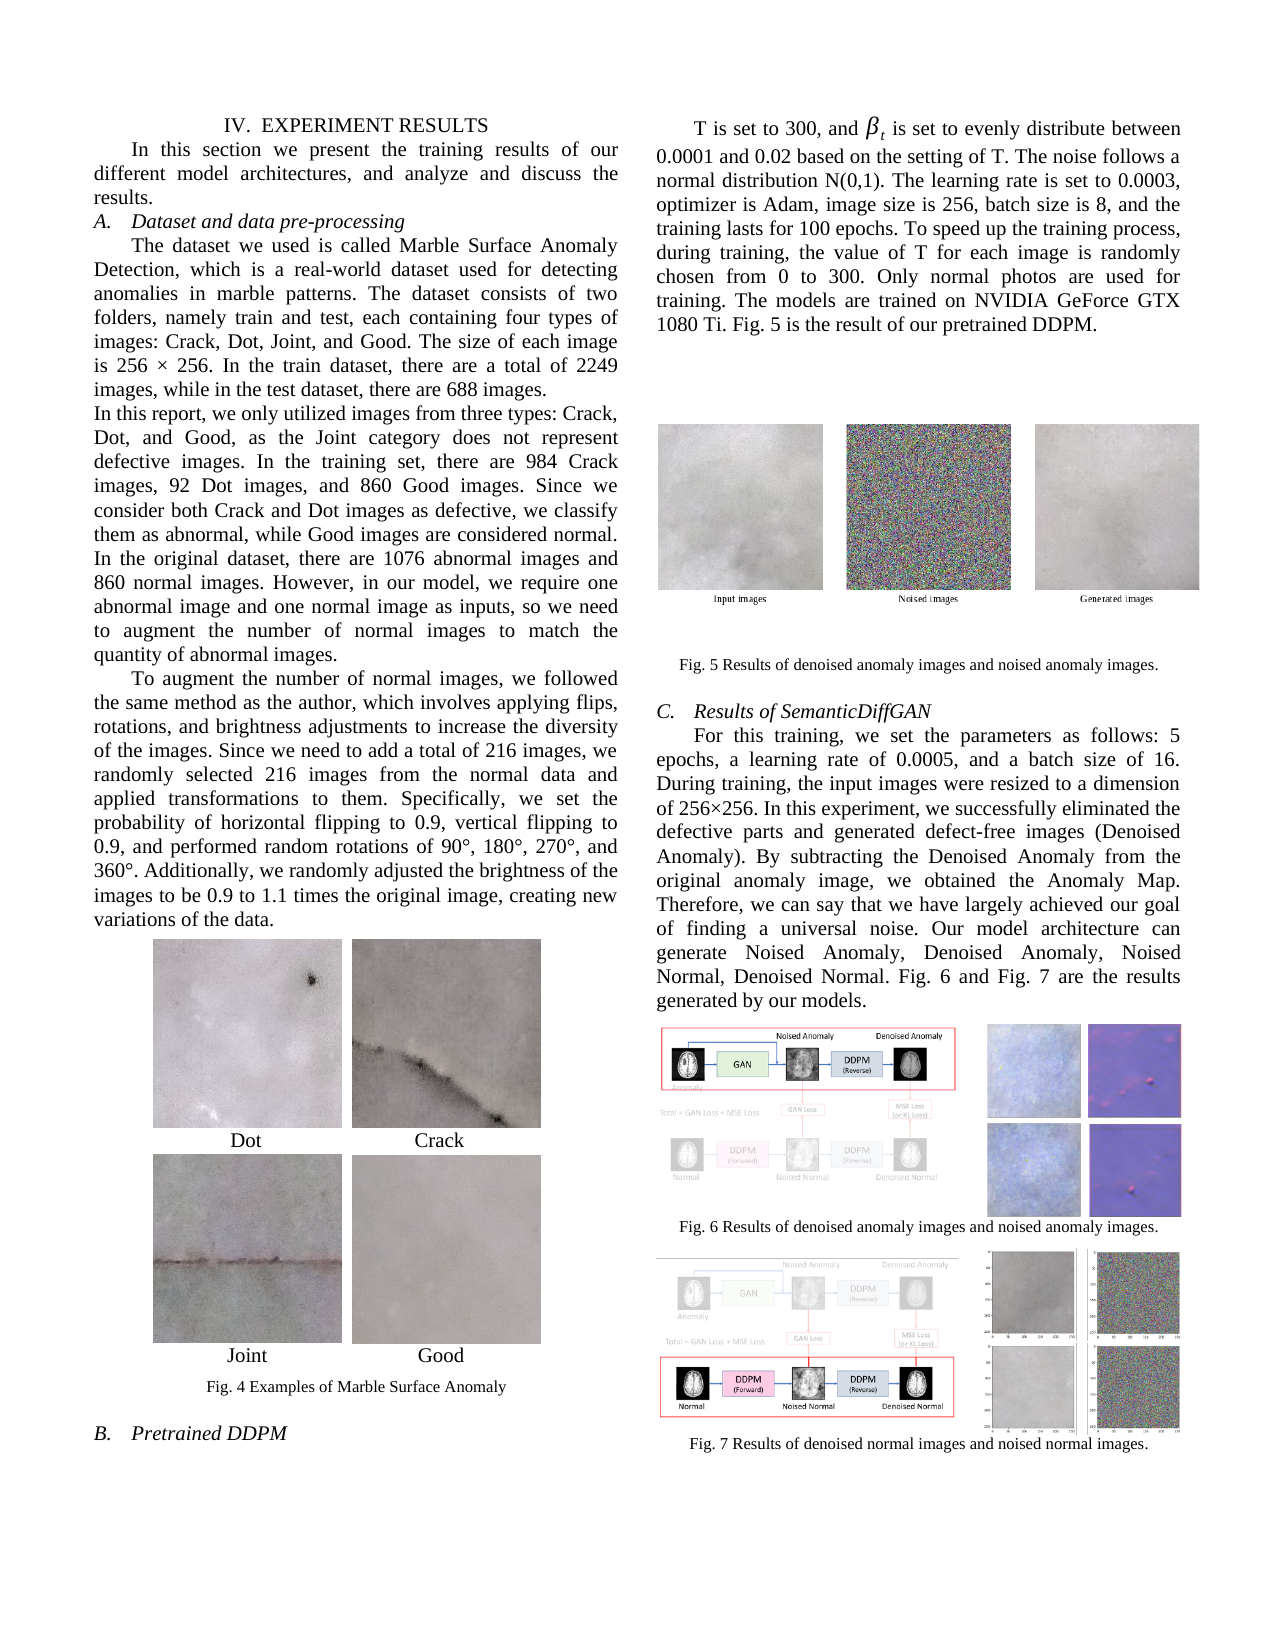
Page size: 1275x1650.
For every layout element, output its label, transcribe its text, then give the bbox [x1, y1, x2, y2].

text Fig. 5 Results of denoised anomaly images and noised anomaly images. [656, 655, 1181, 674]
picture [656, 1248, 1182, 1435]
text For this training, we set the parameters as follows: 5 epochs, a learning rate of 0.0005, and a batch size of 16. During training, the input images were resized to a dimension of 256×256. In this experiment, we successfully eliminated the defective parts and generated defect-free images (Denoised Anomaly). By subtracting the Denoised Anomaly from the original anomaly image, we obtained the Anomaly Map. Therefore, we can say that we have largely achieved our goal of finding a universal noise. Our model architecture can generate Noised Anomaly, Denoised Anomaly, Noised Normal, Denoised Normal. Fig. 6 and Fig. 7 are the results generated by our models. [656, 723, 1181, 1012]
picture [153, 939, 342, 1128]
text Fig. 7 Results of denoised normal images and noised normal images. [656, 1435, 1181, 1453]
text Fig. 6 Results of denoised anomaly images and noised anomaly images. [656, 1217, 1181, 1236]
text In this report, we only utilized images from three types: Crack, Dot, and Good, as the Joint category does not represent defective images. In the training set, there are 984 Crack images, 92 Dot images, and 860 Good images. Since we consider both Crack and Dot images as defective, we classify them as abnormal, while Good images are considered normal. In the original dataset, there are 1076 abnormal images and 860 normal images. However, in our model, we require one abnormal image and one normal image as inputs, so we need to augment the number of normal images to match the quantity of abnormal images. [94, 401, 619, 666]
text To augment the number of normal images, we followed the same method as the author, which involves applying flips, rotations, and brightness adjustments to increase the diversity of the images. Since we need to add a total of 216 images, we randomly selected 216 images from the normal data and applied transformations to them. Specifically, we set the probability of horizontal flipping to 0.9, vertical flipping to 0.9, and performed random rotations of 90°, 180°, 270°, and 360°. Additionally, we randomly adjusted the brightness of the images to be 0.9 to 1.1 times the original image, creating new variations of the data. [94, 666, 619, 931]
picture [656, 1024, 1182, 1217]
text T is set to 300, and is set to evenly distribute between 0.0001 and 0.02 based on the setting of T. The noise follows a normal distribution N(0,1). The learning rate is set to 0.0003, optimizer is Adam, image size is 256, batch size is 8, and the training lasts for 100 epochs. To speed up the training process, during training, the value of T for each image is randomly chosen from 0 to 300. Only normal photos are used for training. The models are trained on NVIDIA GeForce GTX 1080 Ti. Fig. 5 is the result of our pretrained DDPM. [656, 112, 1181, 336]
text B. Pretrained DDPM [94, 1421, 619, 1445]
picture [153, 1154, 342, 1343]
picture [352, 1155, 541, 1344]
text The dataset we used is called Marble Surface Anomaly Detection, which is a real-world dataset used for detecting anomalies in marble patterns. The dataset consists of two folders, namely train and test, each containing four types of images: Crack, Dot, Joint, and Good. The size of each image is 256 × 256. In the train dataset, there are a total of 2249 images, while in the test dataset, there are 688 images. [94, 233, 619, 401]
text A. Dataset and data pre-processing [94, 209, 619, 233]
text IV. EXPERIMENT RESULTS [94, 112, 619, 137]
text In this section we present the training results of our different model architectures, and analyze and discuss the results. [94, 137, 619, 209]
text C. Results of SemanticDiffGAN [656, 699, 1181, 723]
picture [352, 939, 541, 1128]
